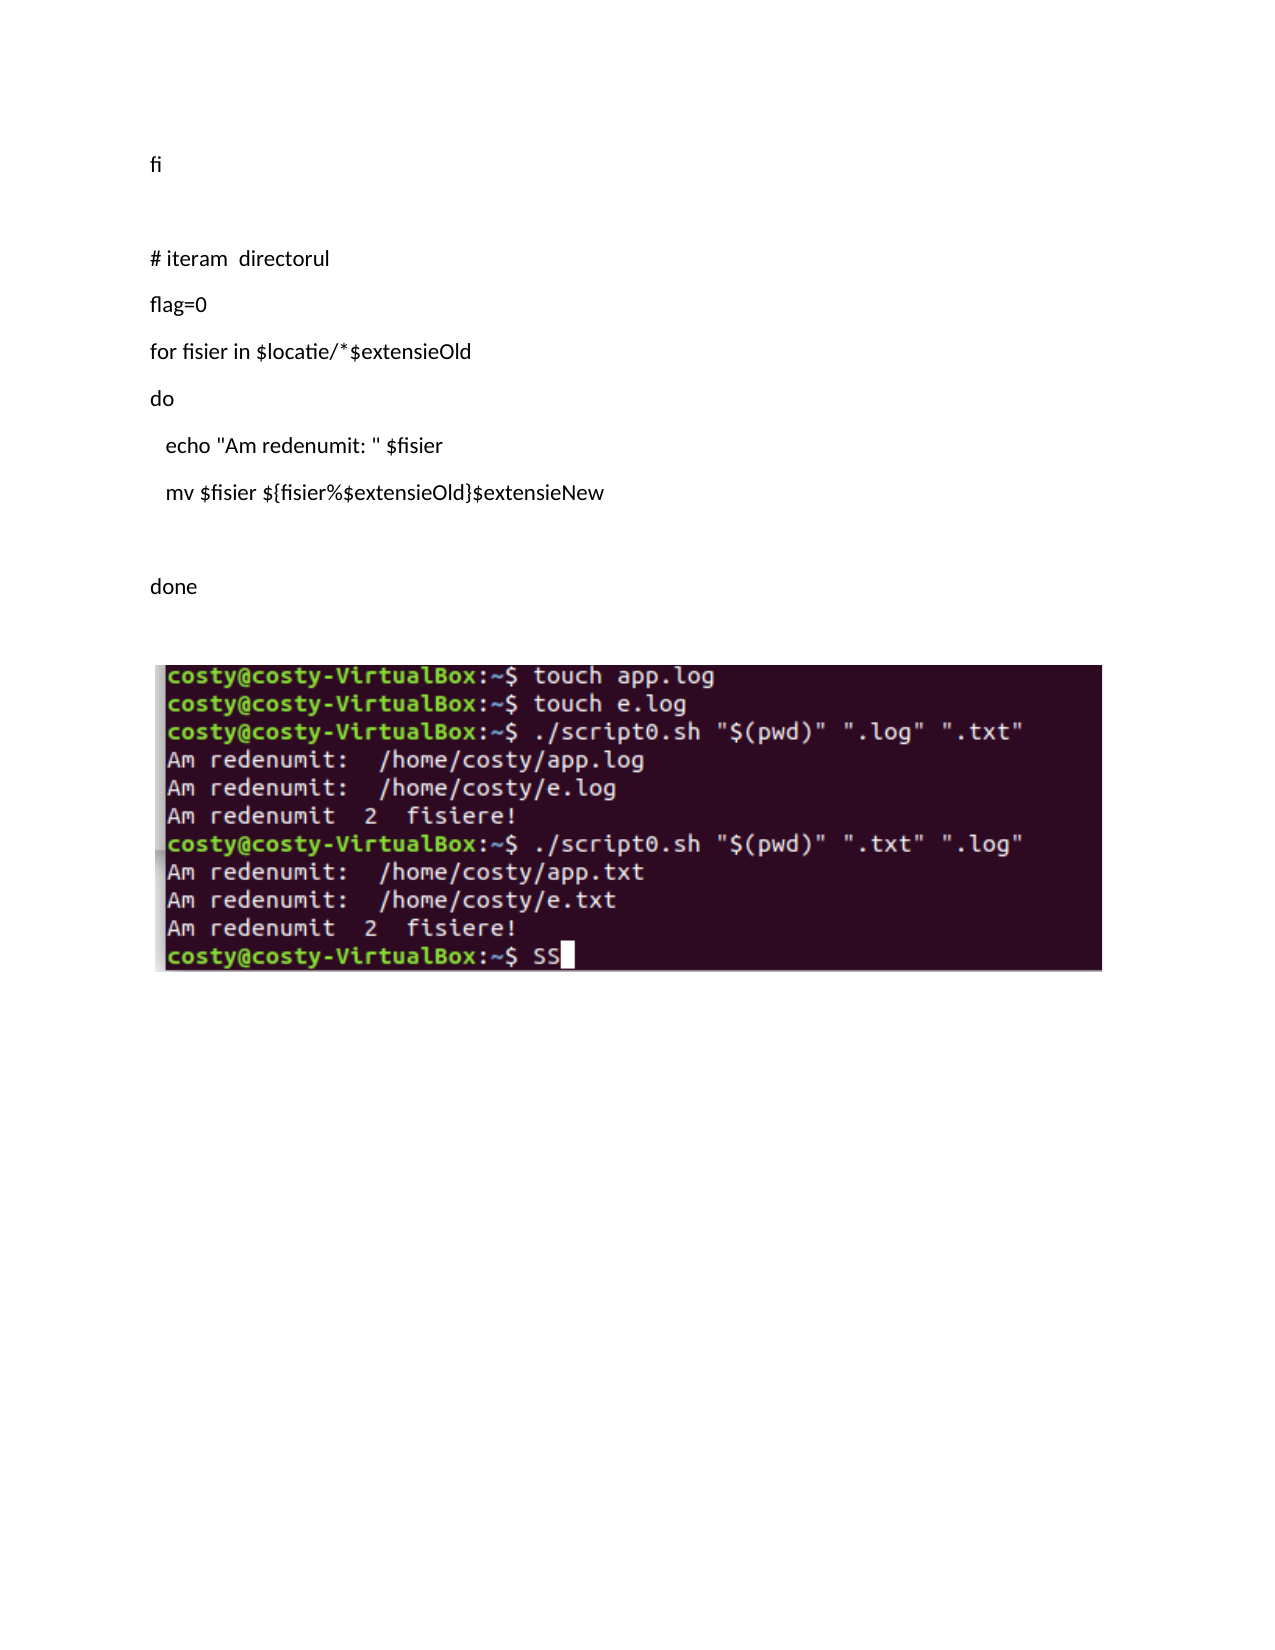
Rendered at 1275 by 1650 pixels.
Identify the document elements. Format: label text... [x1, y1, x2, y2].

text mv $fisier ${fisier%$extensieOld}$extensieNew [150, 478, 1125, 506]
text for fisier in $locatie/*$extensieOld [150, 337, 1125, 366]
text done [150, 572, 1125, 600]
text echo "Am redenumit: " $fisier [150, 431, 1125, 459]
picture [155, 665, 1103, 972]
text flag=0 [150, 291, 1125, 319]
text fi [150, 150, 1125, 178]
text # iteram directorul [150, 244, 1125, 272]
text do [150, 384, 1125, 412]
